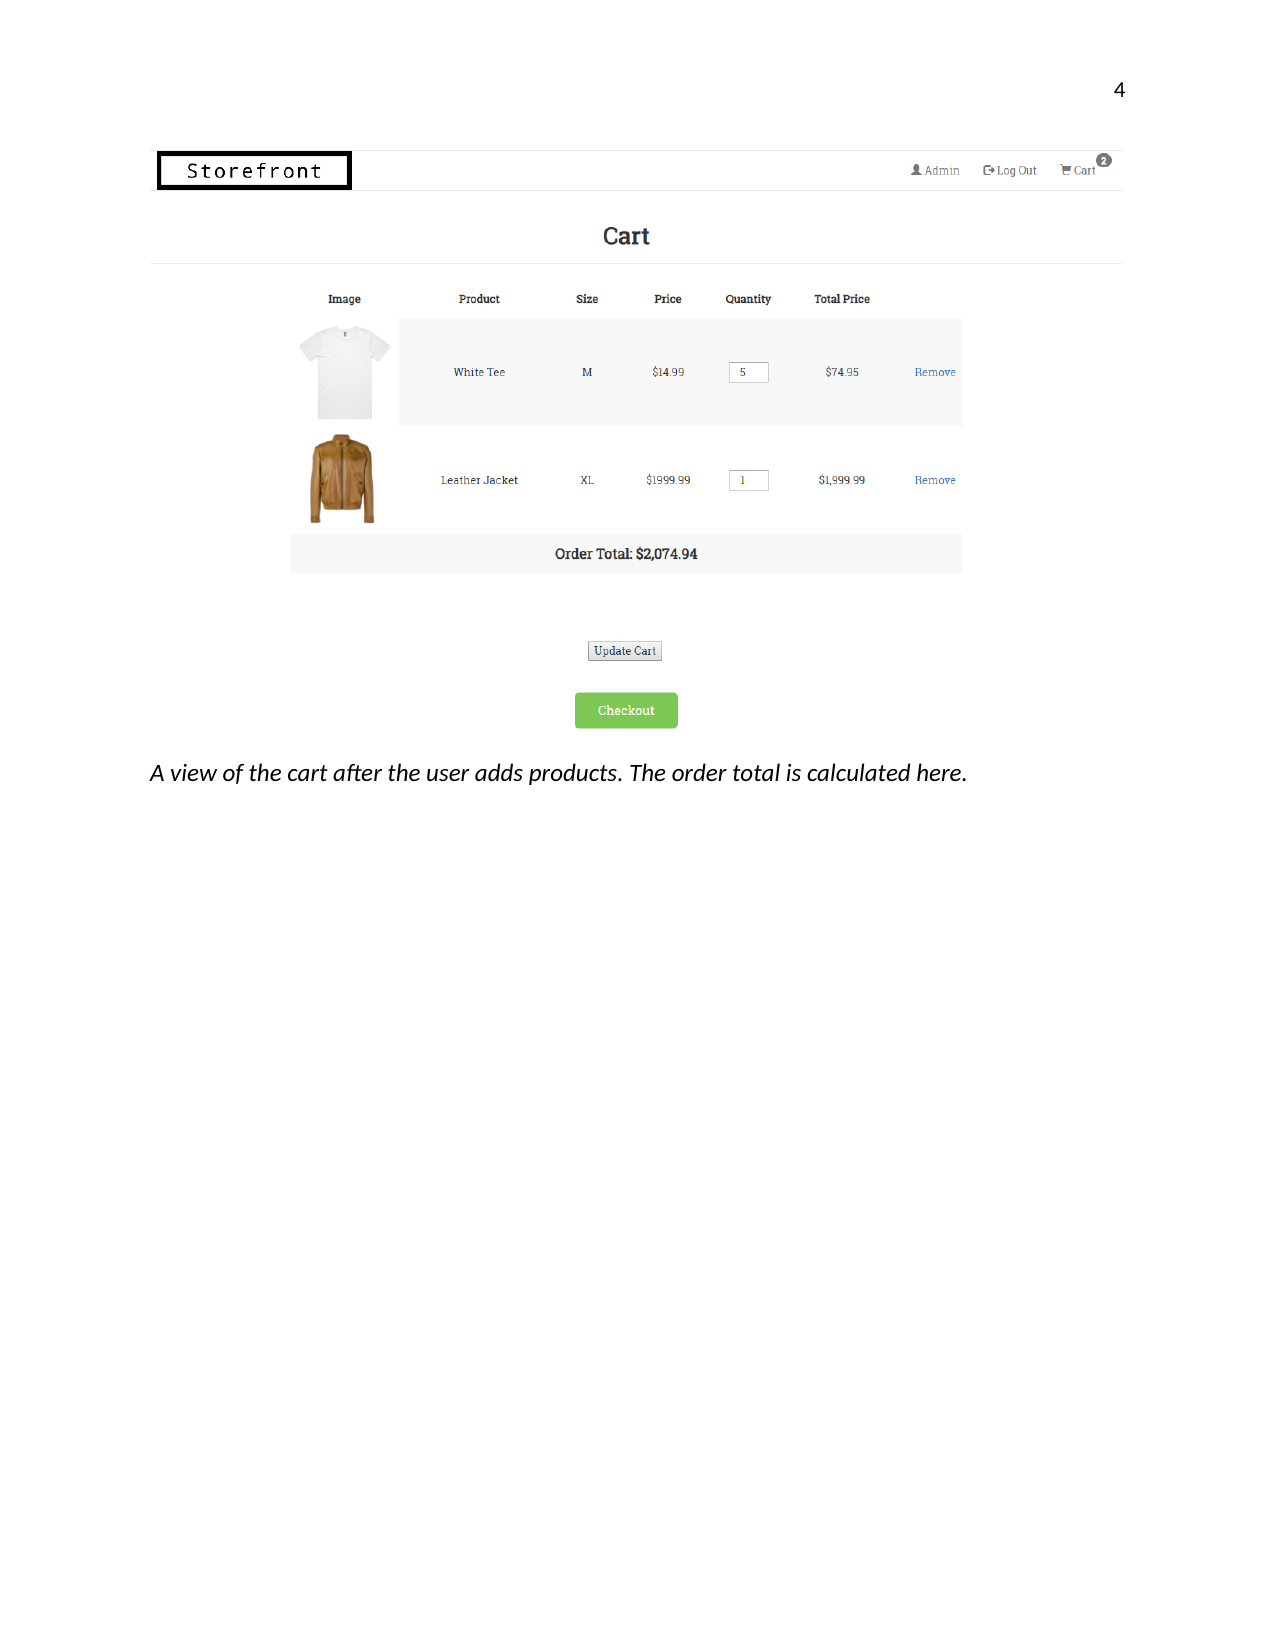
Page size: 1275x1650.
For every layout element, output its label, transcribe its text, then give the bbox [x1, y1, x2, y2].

text A view of the cart after the user adds products. The order total is calculated here. [150, 757, 1125, 788]
picture [150, 150, 1123, 739]
